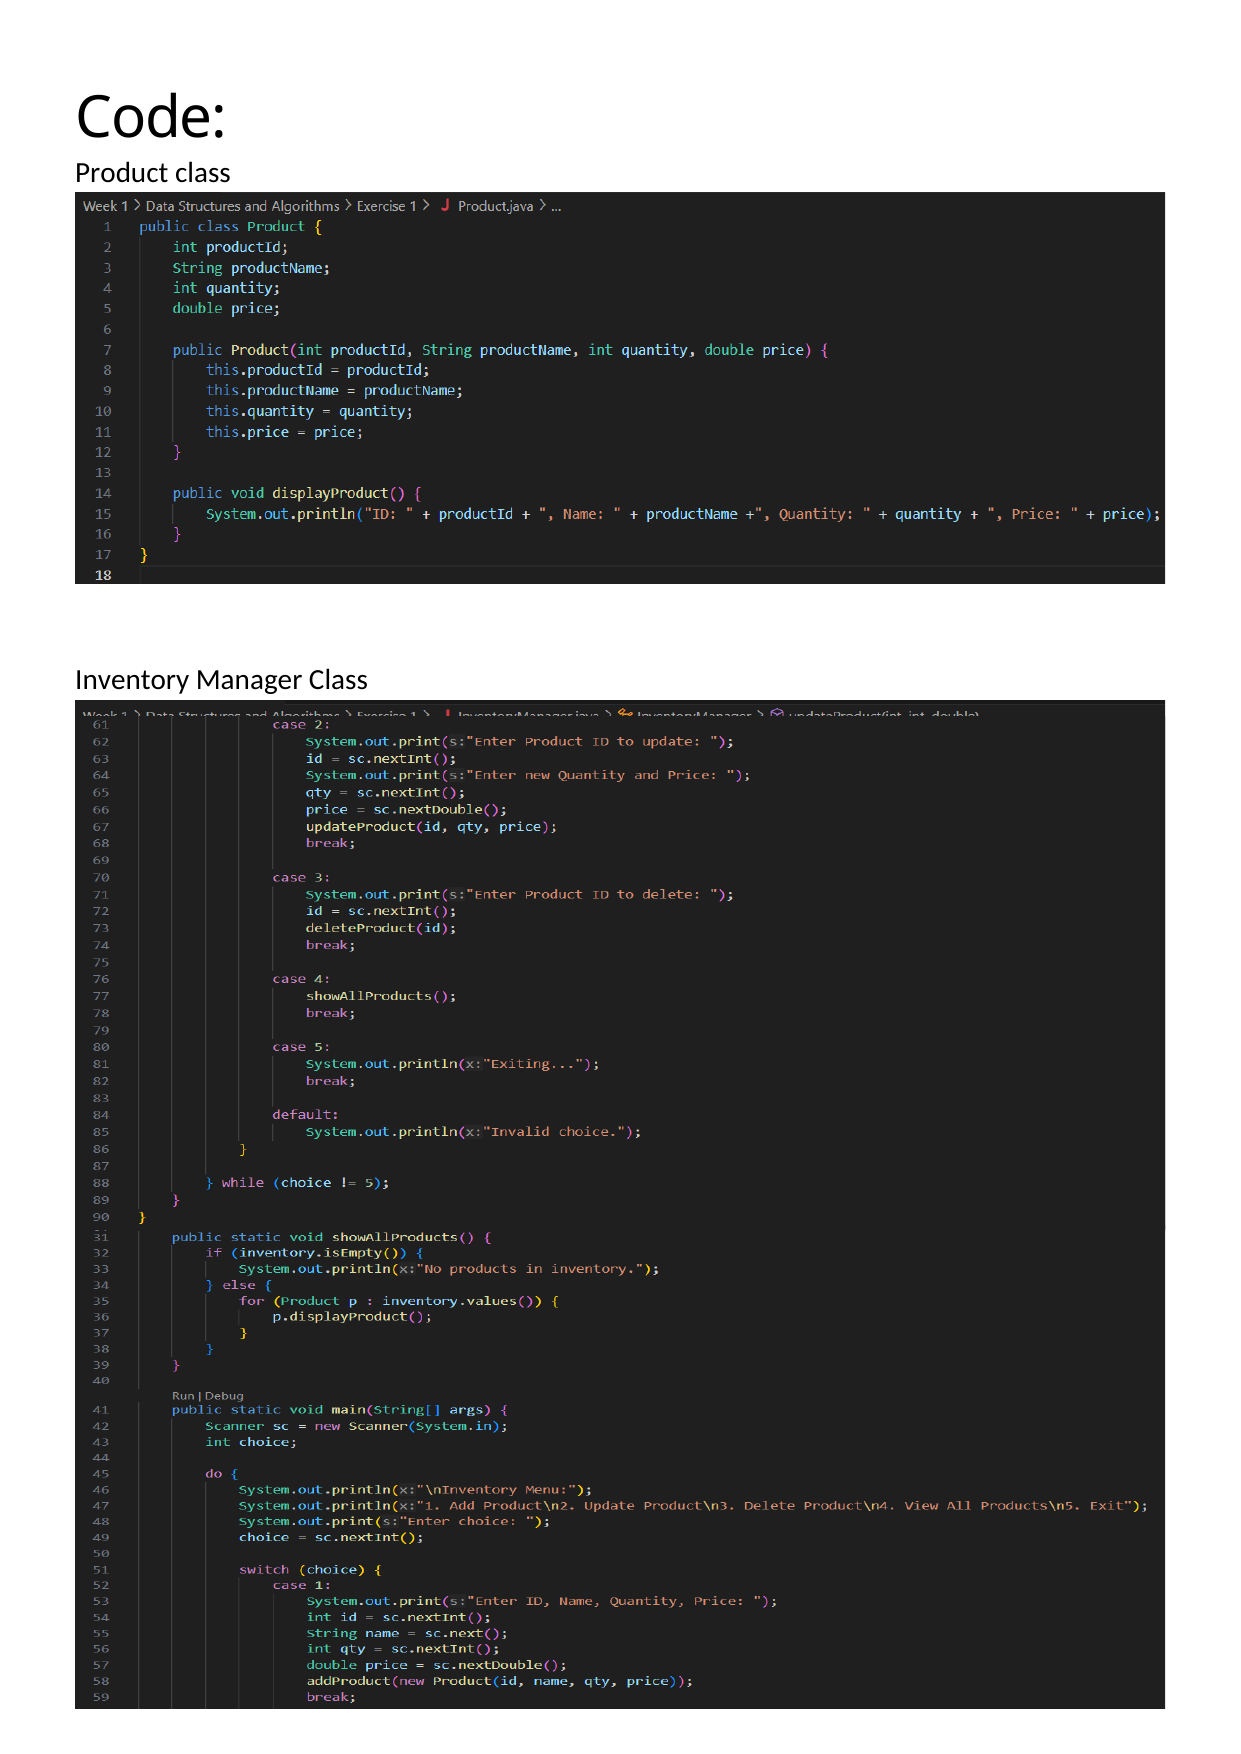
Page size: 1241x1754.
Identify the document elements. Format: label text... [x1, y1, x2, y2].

title Code: [75, 75, 1165, 154]
picture [75, 700, 1166, 1709]
text Inventory Manager Class [75, 661, 1165, 697]
picture [75, 192, 1166, 584]
text Product class [75, 154, 1165, 190]
